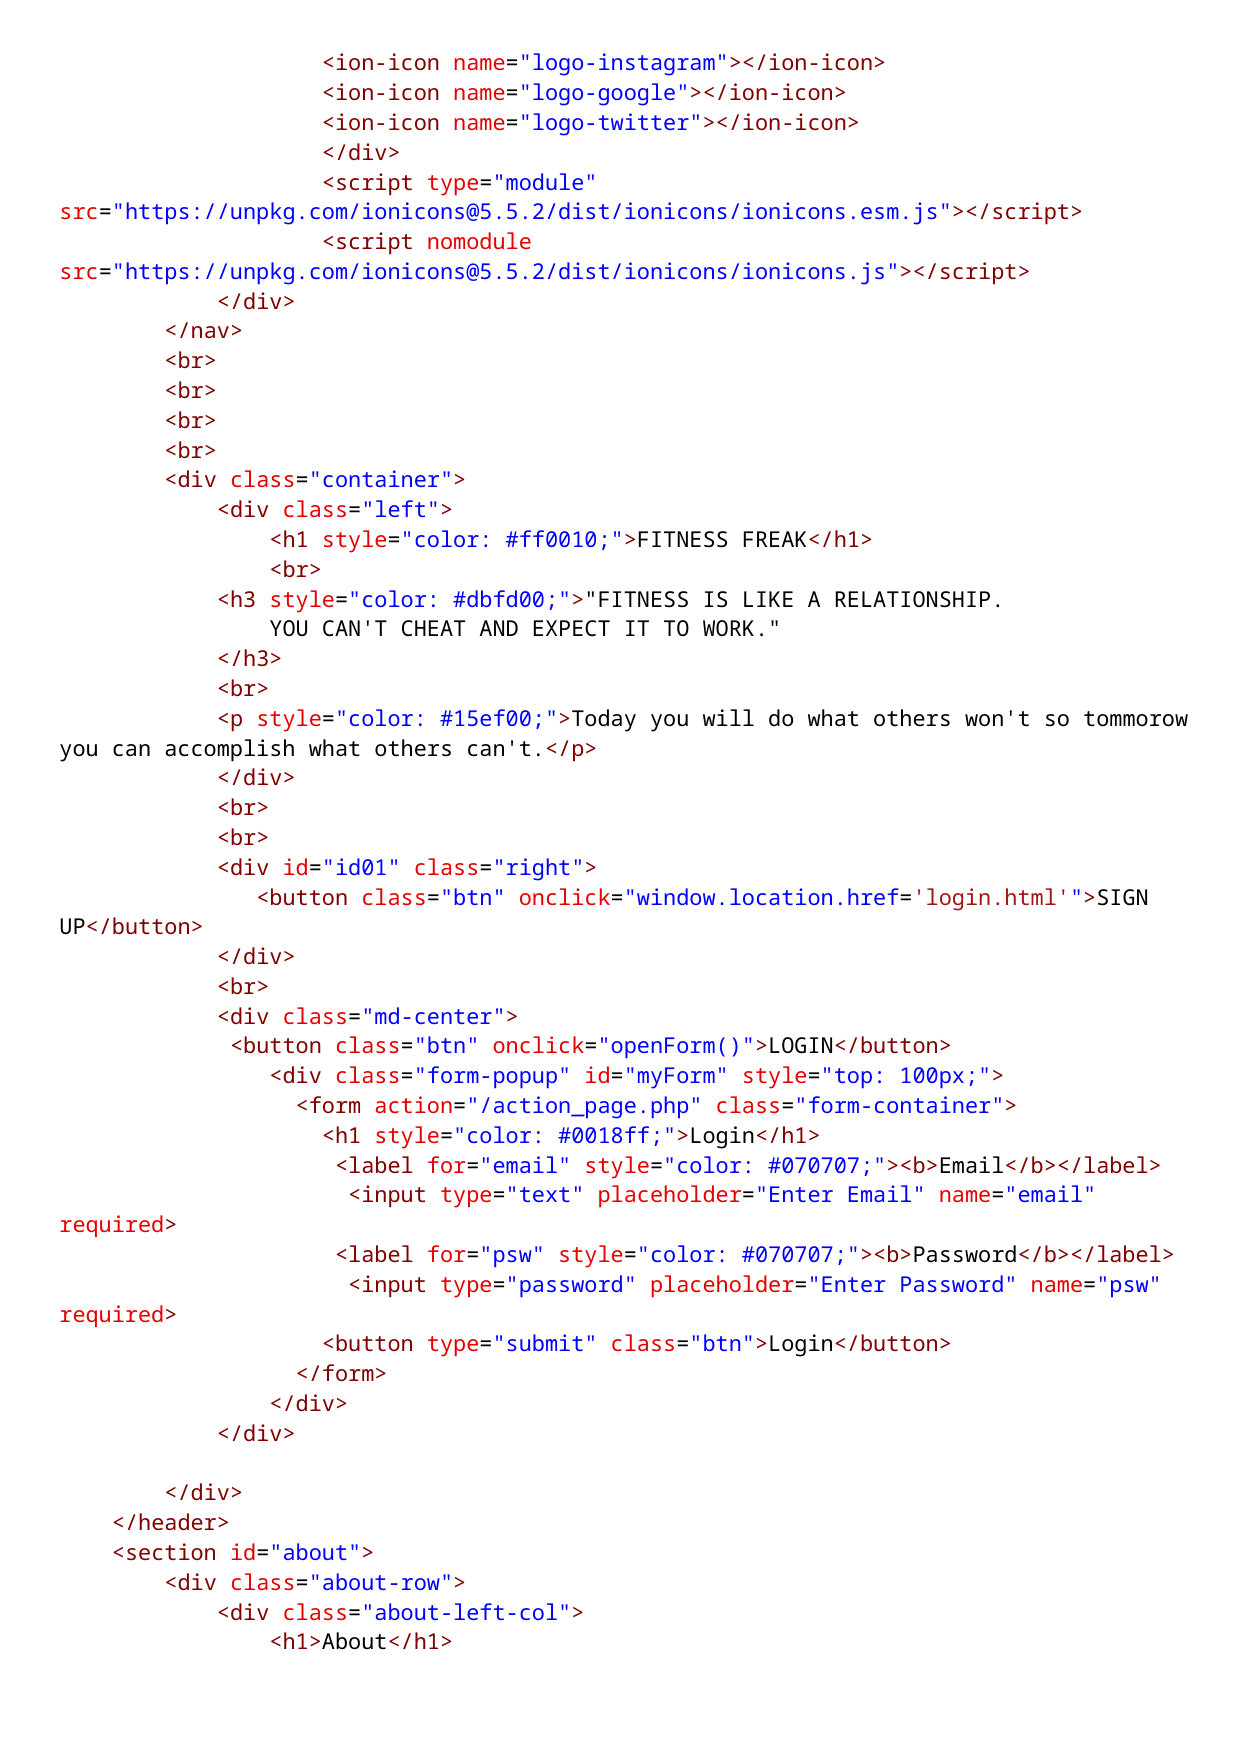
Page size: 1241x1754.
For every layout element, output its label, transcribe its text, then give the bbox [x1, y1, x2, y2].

text <h1>About</h1> [59, 1626, 1199, 1656]
text <script type="module" src="https://unpkg.com/ionicons@5.5.2/dist/ionicons/ionicons.esm.js"></script> [59, 166, 1199, 226]
text <div class="about-row"> [59, 1567, 1199, 1596]
text <br> [59, 673, 1199, 703]
text <div id="id01" class="right"> [59, 852, 1199, 881]
text <button class="btn" onclick="window.location.href='login.html'">SIGN UP</button> [59, 881, 1199, 941]
text <button type="submit" class="btn">Login</button> [59, 1328, 1199, 1358]
text <br> [59, 345, 1199, 375]
text </header> [59, 1507, 1199, 1537]
text <br> [59, 405, 1199, 434]
text YOU CAN'T CHEAT AND EXPECT IT TO WORK." [59, 613, 1199, 643]
text <div class="md-center"> [59, 1001, 1199, 1030]
text <p style="color: #15ef00;">Today you will do what others won't so tommorow you can accomplish what others can't.</p> [59, 703, 1199, 762]
text <input type="password" placeholder="Enter Password" name="psw" required> [59, 1269, 1199, 1328]
text <form action="/action_page.php" class="form-container"> [59, 1090, 1199, 1120]
text <br> [59, 822, 1199, 852]
text </div> [59, 1388, 1199, 1418]
text <input type="text" placeholder="Enter Email" name="email" required> [59, 1179, 1199, 1239]
text <div class="container"> [59, 464, 1199, 494]
text <div class="form-popup" id="myForm" style="top: 100px;"> [59, 1060, 1199, 1090]
text <h1 style="color: #0018ff;">Login</h1> [59, 1120, 1199, 1149]
text </div> [59, 286, 1199, 315]
text <ion-icon name="logo-instagram"></ion-icon> [59, 47, 1199, 77]
text <h1 style="color: #ff0010;">FITNESS FREAK</h1> [59, 524, 1199, 554]
text <section id="about"> [59, 1537, 1199, 1567]
text <br> [59, 375, 1199, 405]
text </form> [59, 1358, 1199, 1388]
text <label for="email" style="color: #070707;"><b>Email</b></label> [59, 1149, 1199, 1179]
text <br> [59, 434, 1199, 464]
text <button class="btn" onclick="openForm()">LOGIN</button> [59, 1030, 1199, 1060]
text </div> [59, 1418, 1199, 1447]
text </div> [59, 137, 1199, 166]
text </nav> [59, 315, 1199, 345]
text <script nomodule src="https://unpkg.com/ionicons@5.5.2/dist/ionicons/ionicons.js"></script> [59, 226, 1199, 286]
text <div class="left"> [59, 494, 1199, 524]
text <br> [59, 792, 1199, 822]
text <br> [59, 971, 1199, 1001]
text </div> [59, 762, 1199, 792]
text </div> [59, 941, 1199, 971]
text <br> [59, 554, 1199, 583]
text <ion-icon name="logo-google"></ion-icon> [59, 77, 1199, 107]
text <div class="about-left-col"> [59, 1596, 1199, 1626]
text </div> [59, 1477, 1199, 1507]
text <ion-icon name="logo-twitter"></ion-icon> [59, 107, 1199, 137]
text </h3> [59, 643, 1199, 673]
text <h3 style="color: #dbfd00;">"FITNESS IS LIKE A RELATIONSHIP. [59, 583, 1199, 613]
text <label for="psw" style="color: #070707;"><b>Password</b></label> [59, 1239, 1199, 1269]
